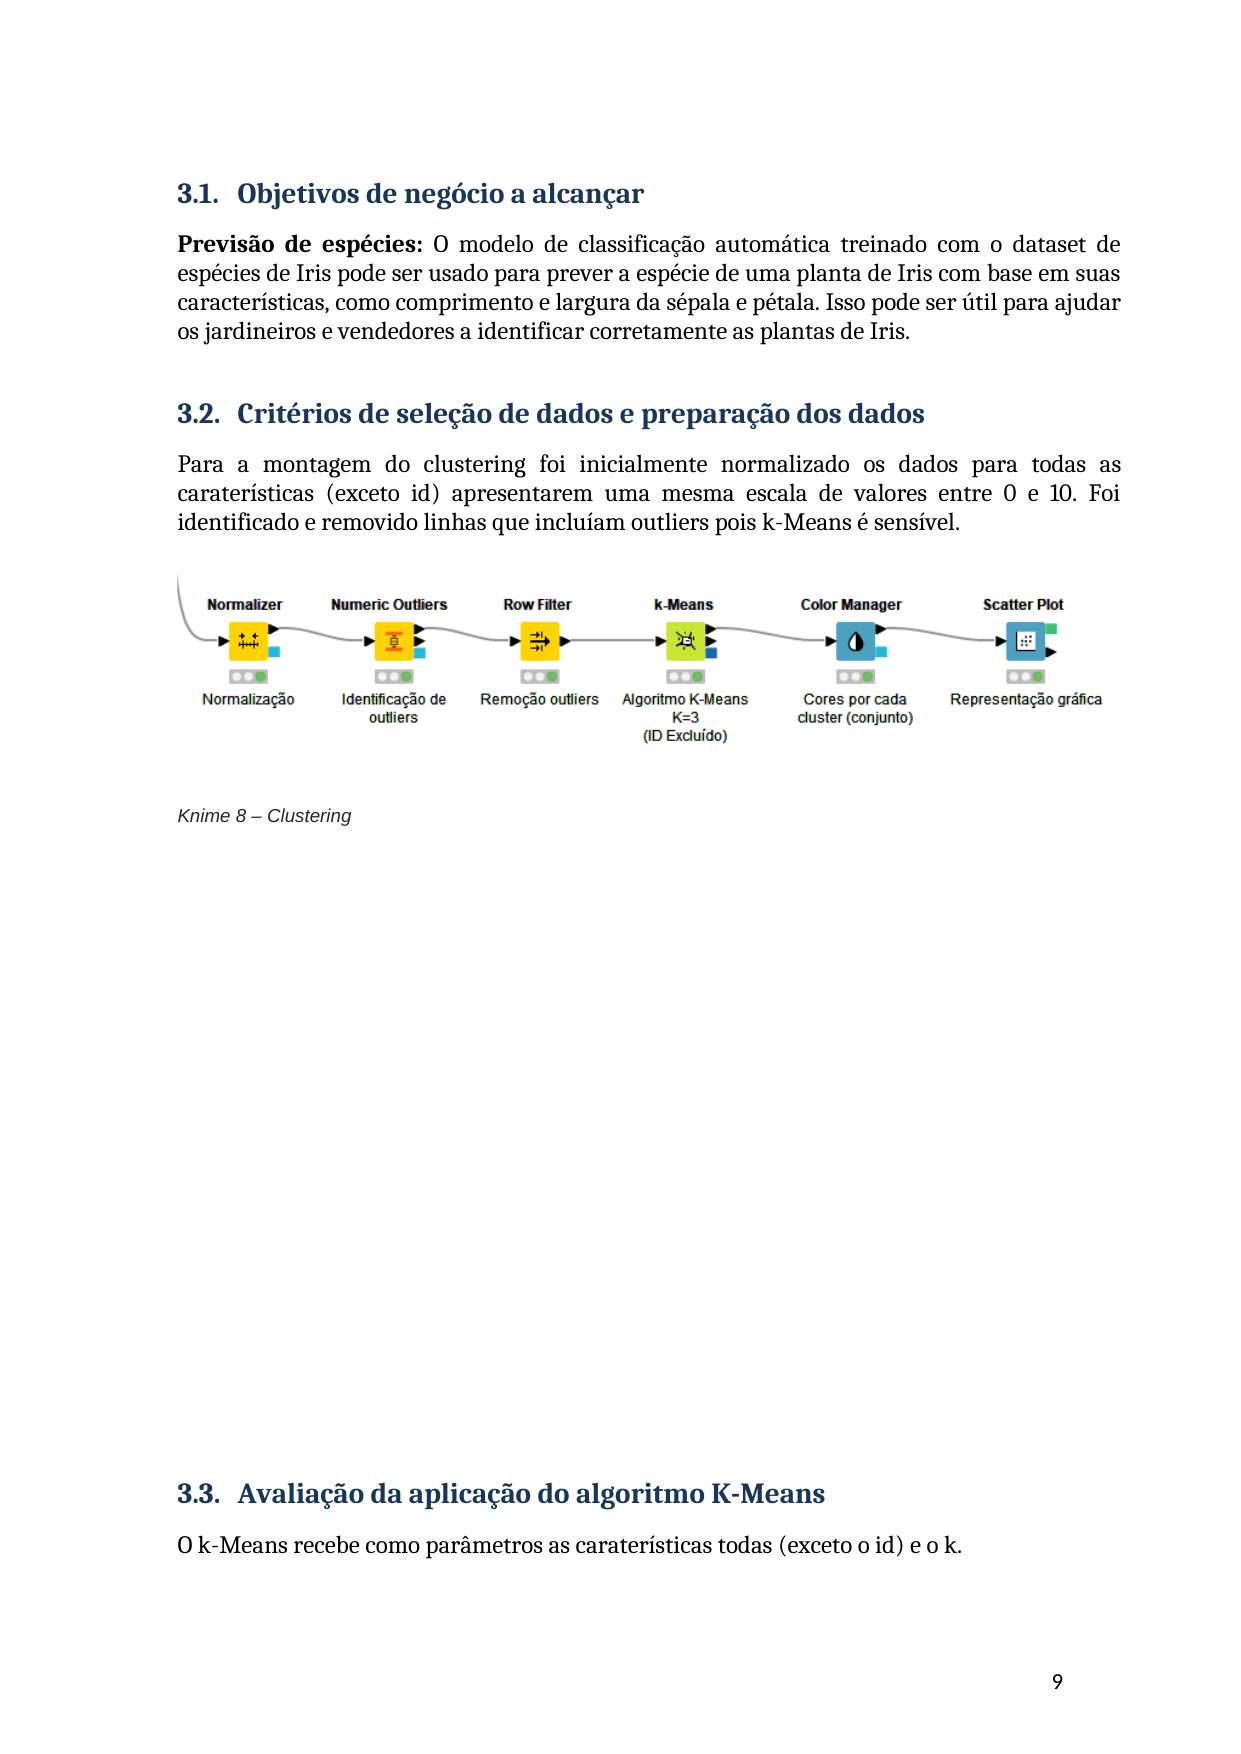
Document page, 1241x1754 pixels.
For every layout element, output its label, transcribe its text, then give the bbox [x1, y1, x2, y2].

text O k-Means recebe como parâmetros as caraterísticas todas (exceto o id) e o k. [177, 1531, 1122, 1559]
text Previsão de espécies: O modelo de classificação automática treinado com o dataset de espécies de Iris pode ser usado para prever a espécie de uma planta de Iris com base em suas características, como comprimento e largura da sépala e pétala. Isso pode ser útil para ajudar os jardineiros e vendedores a identificar corretamente as plantas de Iris. [177, 230, 1122, 345]
text Knime 8 – Clustering [177, 804, 1122, 826]
text Para a montagem do clustering foi inicialmente normalizado os dados para todas as caraterísticas (exceto id) apresentarem uma mesma escala de valores entre 0 e 10. Foi identificado e removido linhas que incluíam outliers pois k-Means é sensível. [177, 450, 1122, 536]
subtitle Avaliação da aplicação do algoritmo K-Means [177, 1478, 1122, 1511]
subtitle Objetivos de negócio a alcançar [177, 177, 1122, 211]
picture [177, 536, 1123, 781]
subtitle Critérios de seleção de dados e preparação dos dados [177, 397, 1122, 431]
